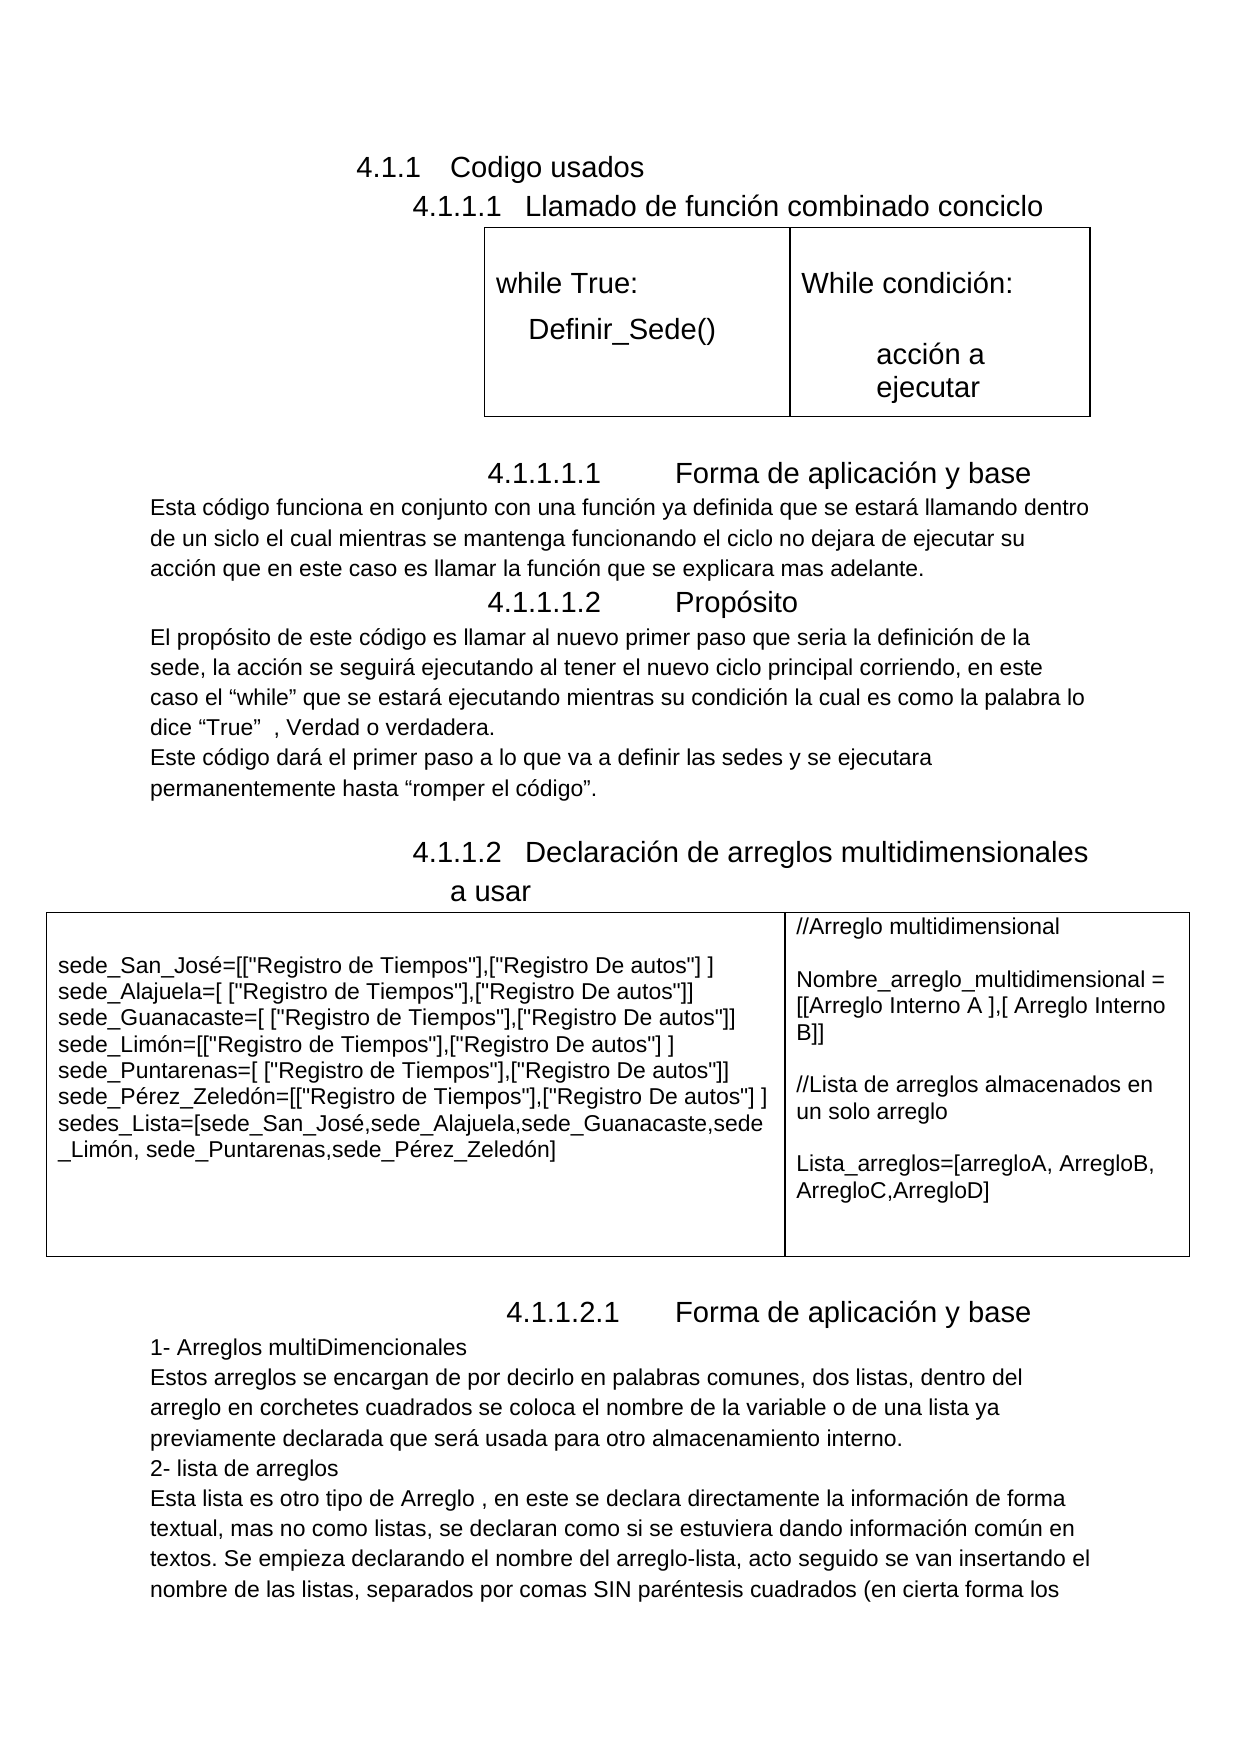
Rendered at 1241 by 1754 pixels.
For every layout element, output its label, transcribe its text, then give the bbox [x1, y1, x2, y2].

table_header //Arreglo multidimensional Nombre_arreglo_multidimensional = [[Arreglo Interno A ],[ Arreglo Interno B]] //Lista de arreglos almacenados en un solo arreglo Lista_arreglos=[arregloA, ArregloB, ArregloC,ArregloD] [786, 913, 1189, 1256]
text El propósito de este código es llamar al nuevo primer paso que seria la definición de la sede, la acción se seguirá ejecutando al tener el nuevo ciclo principal corriendo, en este caso el “while” que se estará ejecutando mientras su condición la cual es como la palabra lo dice “True” , Verdad o verdadera. [150, 623, 1090, 741]
text Esta código funciona en conjunto con una función ya definida que se estará llamando dentro de un siclo el cual mientras se mantenga funcionando el ciclo no dejara de ejecutar su acción que en este caso es llamar la función que se explicara mas adelante. [150, 494, 1090, 581]
subtitle Codigo usados [356, 150, 1090, 183]
text 2- lista de arreglos [150, 1455, 1090, 1481]
subtitle Forma de aplicación y base [487, 456, 1090, 489]
subtitle Propósito [487, 585, 1090, 618]
table_header sede_San_José=[["Registro de Tiempos"],["Registro De autos"] ] sede_Alajuela=[ ["Registro de Tiempos"],["Registro De autos"]] sede_Guanacaste=[ ["Registro de Tiempos"],["Registro De autos"]] sede_Limón=[["Registro de Tiempos"],["Registro De autos"] ] sede_Puntarenas=[ ["Registro de Tiempos"],["Registro De autos"]] sede_Pérez_Zeledón=[["Registro de Tiempos"],["Registro De autos"] ] sedes_Lista=[sede_San_José,sede_Alajuela,sede_Guanacaste,sede_Limón, sede_Puntarenas,sede_Pérez_Zeledón] [47, 913, 784, 1256]
text Estos arreglos se encargan de por decirlo en palabras comunes, dos listas, dentro del arreglo en corchetes cuadrados se coloca el nombre de la variable o de una lista ya previamente declarada que será usada para otro almacenamiento interno. [150, 1364, 1090, 1451]
table_header while True: Definir_Sede() [485, 228, 789, 416]
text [150, 1485, 1090, 1602]
subtitle Llamado de función combinado conciclo [412, 188, 1090, 222]
table_header While condición: acción a ejecutar [791, 228, 1089, 416]
subtitle Forma de aplicación y base [506, 1295, 1090, 1329]
subtitle Declaración de arreglos multidimensionales a usar [412, 835, 1090, 907]
text Este código dará el primer paso a lo que va a definir las sedes y se ejecutara permanentemente hasta “romper el código”. [150, 744, 1090, 801]
text 1- Arreglos multiDimencionales [150, 1334, 1090, 1360]
